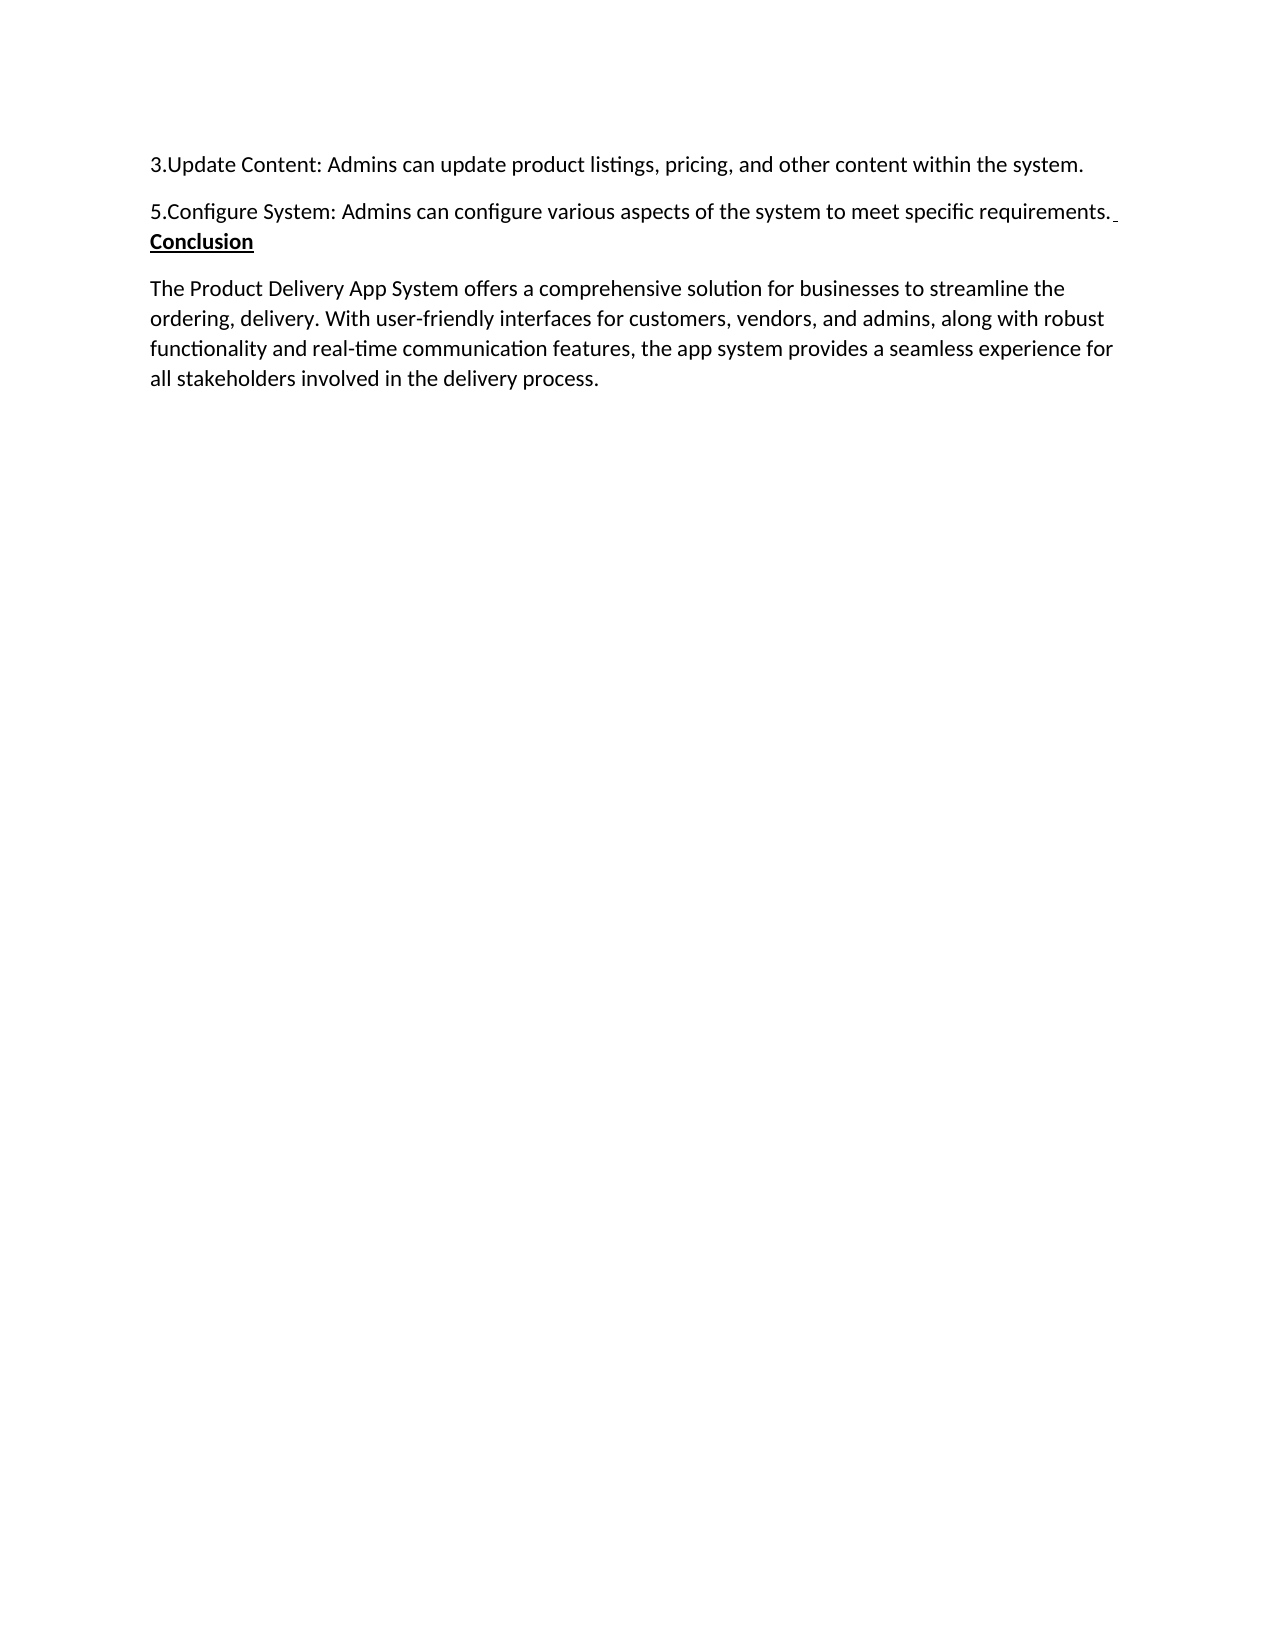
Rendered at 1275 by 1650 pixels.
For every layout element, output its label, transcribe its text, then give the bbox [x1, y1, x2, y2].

text 5.Configure System: Admins can configure various aspects of the system to meet specific requirements. Conclusion [150, 197, 1125, 255]
text 3.Update Content: Admins can update product listings, pricing, and other content within the system. [150, 150, 1125, 178]
text The Product Delivery App System offers a comprehensive solution for businesses to streamline the ordering, delivery. With user-friendly interfaces for customers, vendors, and admins, along with robust functionality and real-time communication features, the app system provides a seamless experience for all stakeholders involved in the delivery process. [150, 274, 1125, 393]
